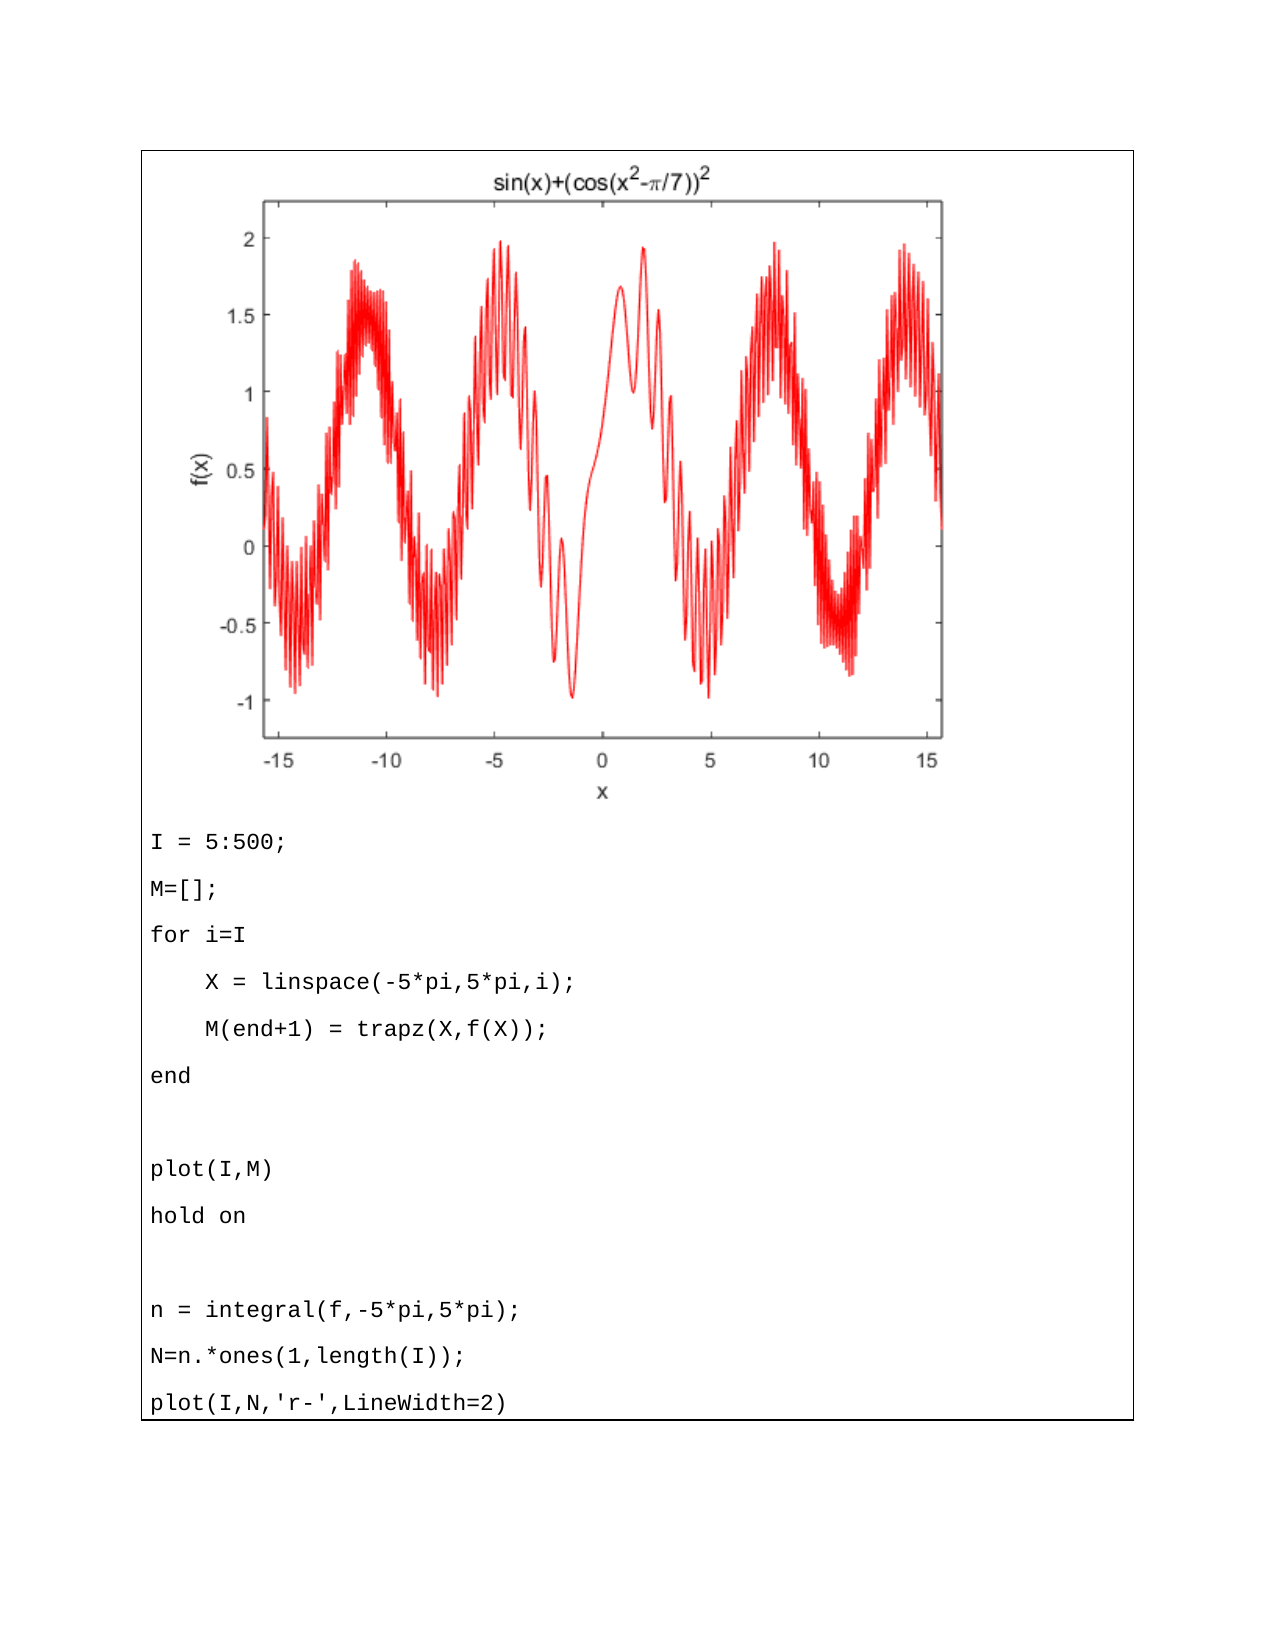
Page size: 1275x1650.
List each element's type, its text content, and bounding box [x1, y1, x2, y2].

text I = 5:500; [142, 827, 1133, 856]
text end [142, 1061, 1133, 1090]
text plot(I,N,'r-',LineWidth=2) [142, 1388, 1133, 1419]
text plot(I,M) [142, 1154, 1133, 1184]
text M(end+1) = trapz(X,f(X)); [142, 1014, 1133, 1043]
text X = linspace(-5*pi,5*pi,i); [142, 967, 1133, 997]
text M=[]; [142, 874, 1133, 903]
text N=n.*ones(1,length(I)); [142, 1342, 1133, 1371]
text for i=I [142, 921, 1133, 950]
picture [150, 153, 1025, 810]
text n = integral(f,-5*pi,5*pi); [142, 1295, 1133, 1324]
text hold on [142, 1201, 1133, 1230]
